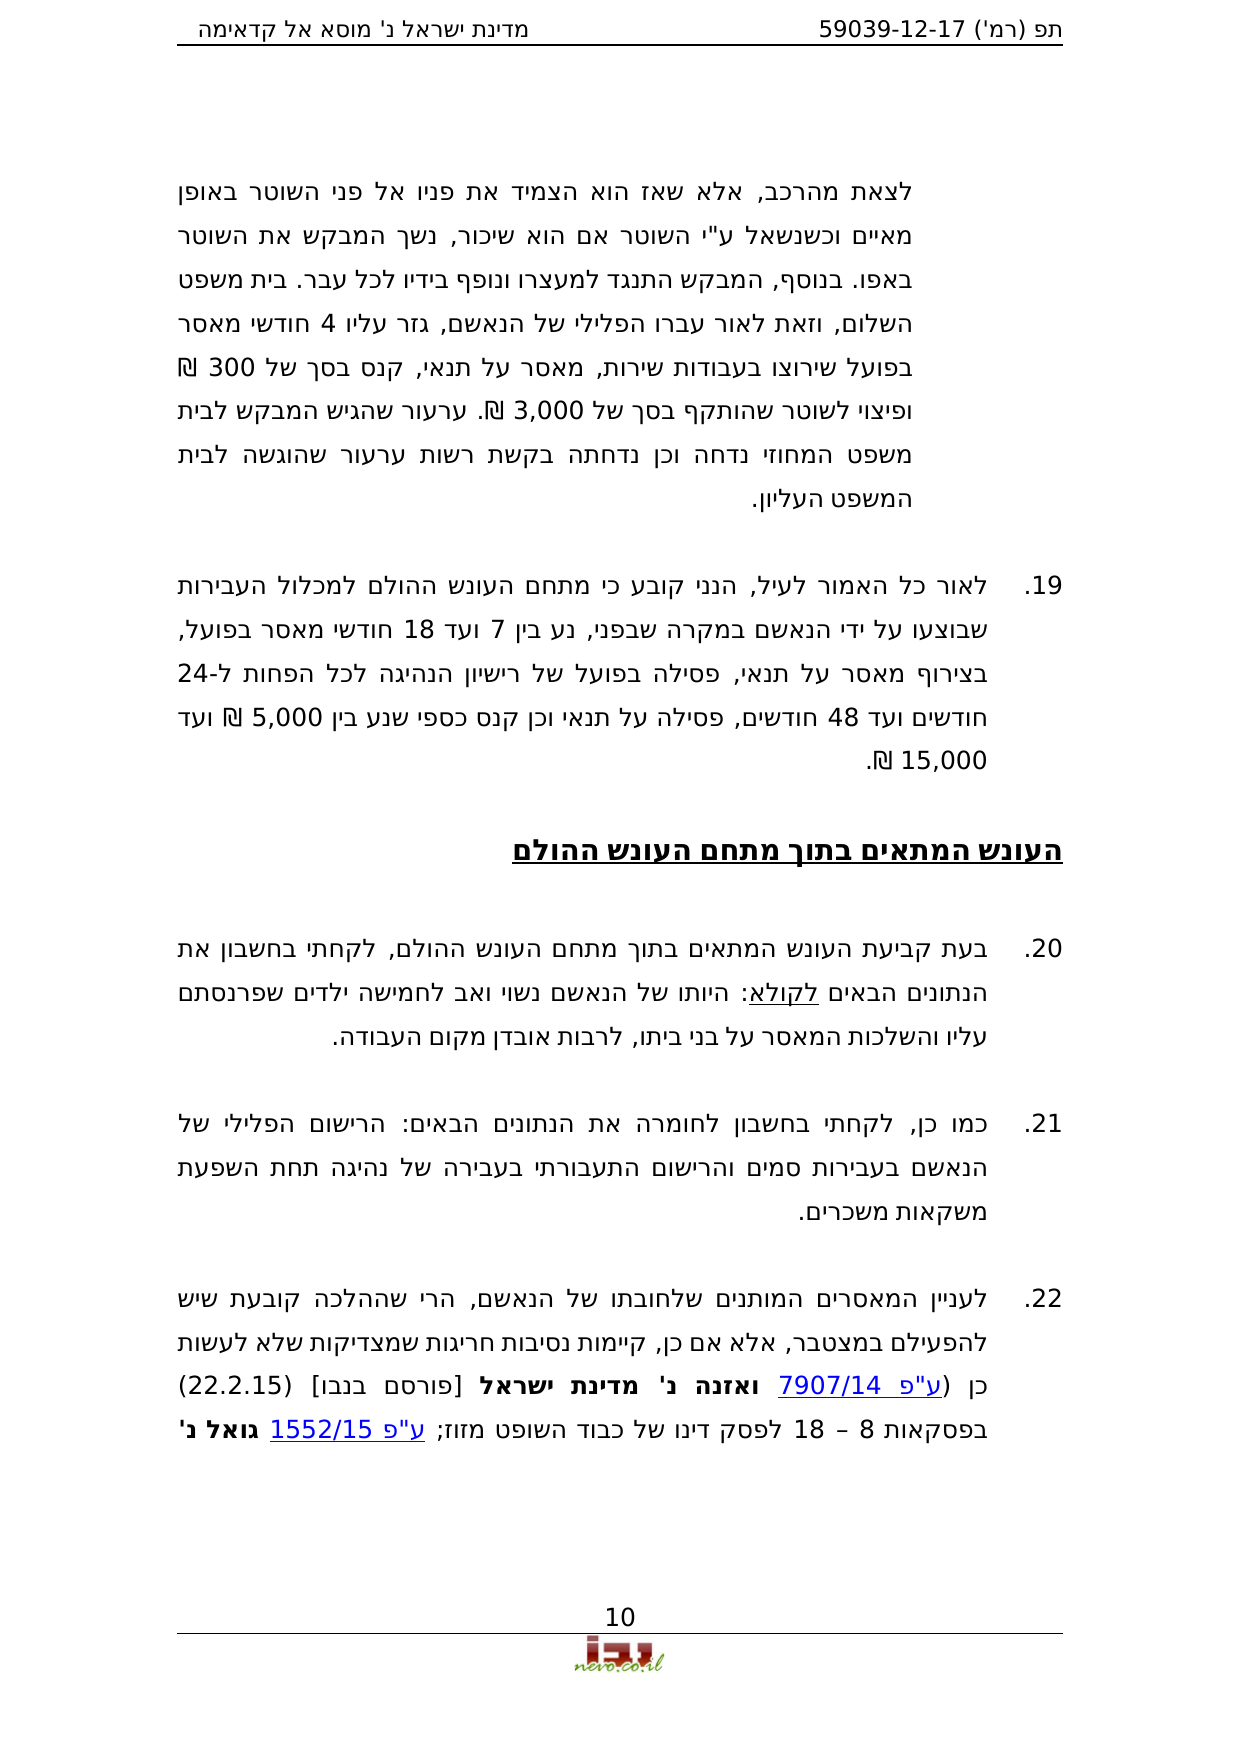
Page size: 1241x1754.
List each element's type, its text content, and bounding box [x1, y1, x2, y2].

text 19. לאור כל האמור לעיל, הנני קובע כי מתחם העונש ההולם למכלול העבירות שבוצעו על ידי הנאשם במקרה שבפני, נע בין 7 ועד 18 חודשי מאסר בפועל, בצירוף מאסר על תנאי, פסילה בפועל של רישיון הנהיגה לכל הפחות ל-24 חודשים ועד 48 חודשים, פסילה על תנאי וכן קנס כספי שנע בין 5,000 ₪ ועד 15,000 ₪. [177, 571, 1063, 776]
picture [574, 1635, 666, 1673]
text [177, 1284, 1063, 1444]
text העונש המתאים בתוך מתחם העונש ההולם [177, 833, 1063, 867]
text 20. בעת קביעת העונש המתאים בתוך מתחם העונש ההולם, לקחתי בחשבון את הנתונים הבאים לקולא: היותו של הנאשם נשוי ואב לחמישה ילדים שפרנסתם עליו והשלכות המאסר על בני ביתו, לרבות אובדן מקום העבודה. [177, 935, 1063, 1052]
text 21. כמו כן, לקחתי בחשבון לחומרה את הנתונים הבאים: הרישום הפלילי של הנאשם בעבירות סמים והרישום התעבורתי בעבירה של נהיגה תחת השפעת משקאות משכרים. [177, 1109, 1063, 1226]
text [177, 177, 988, 513]
